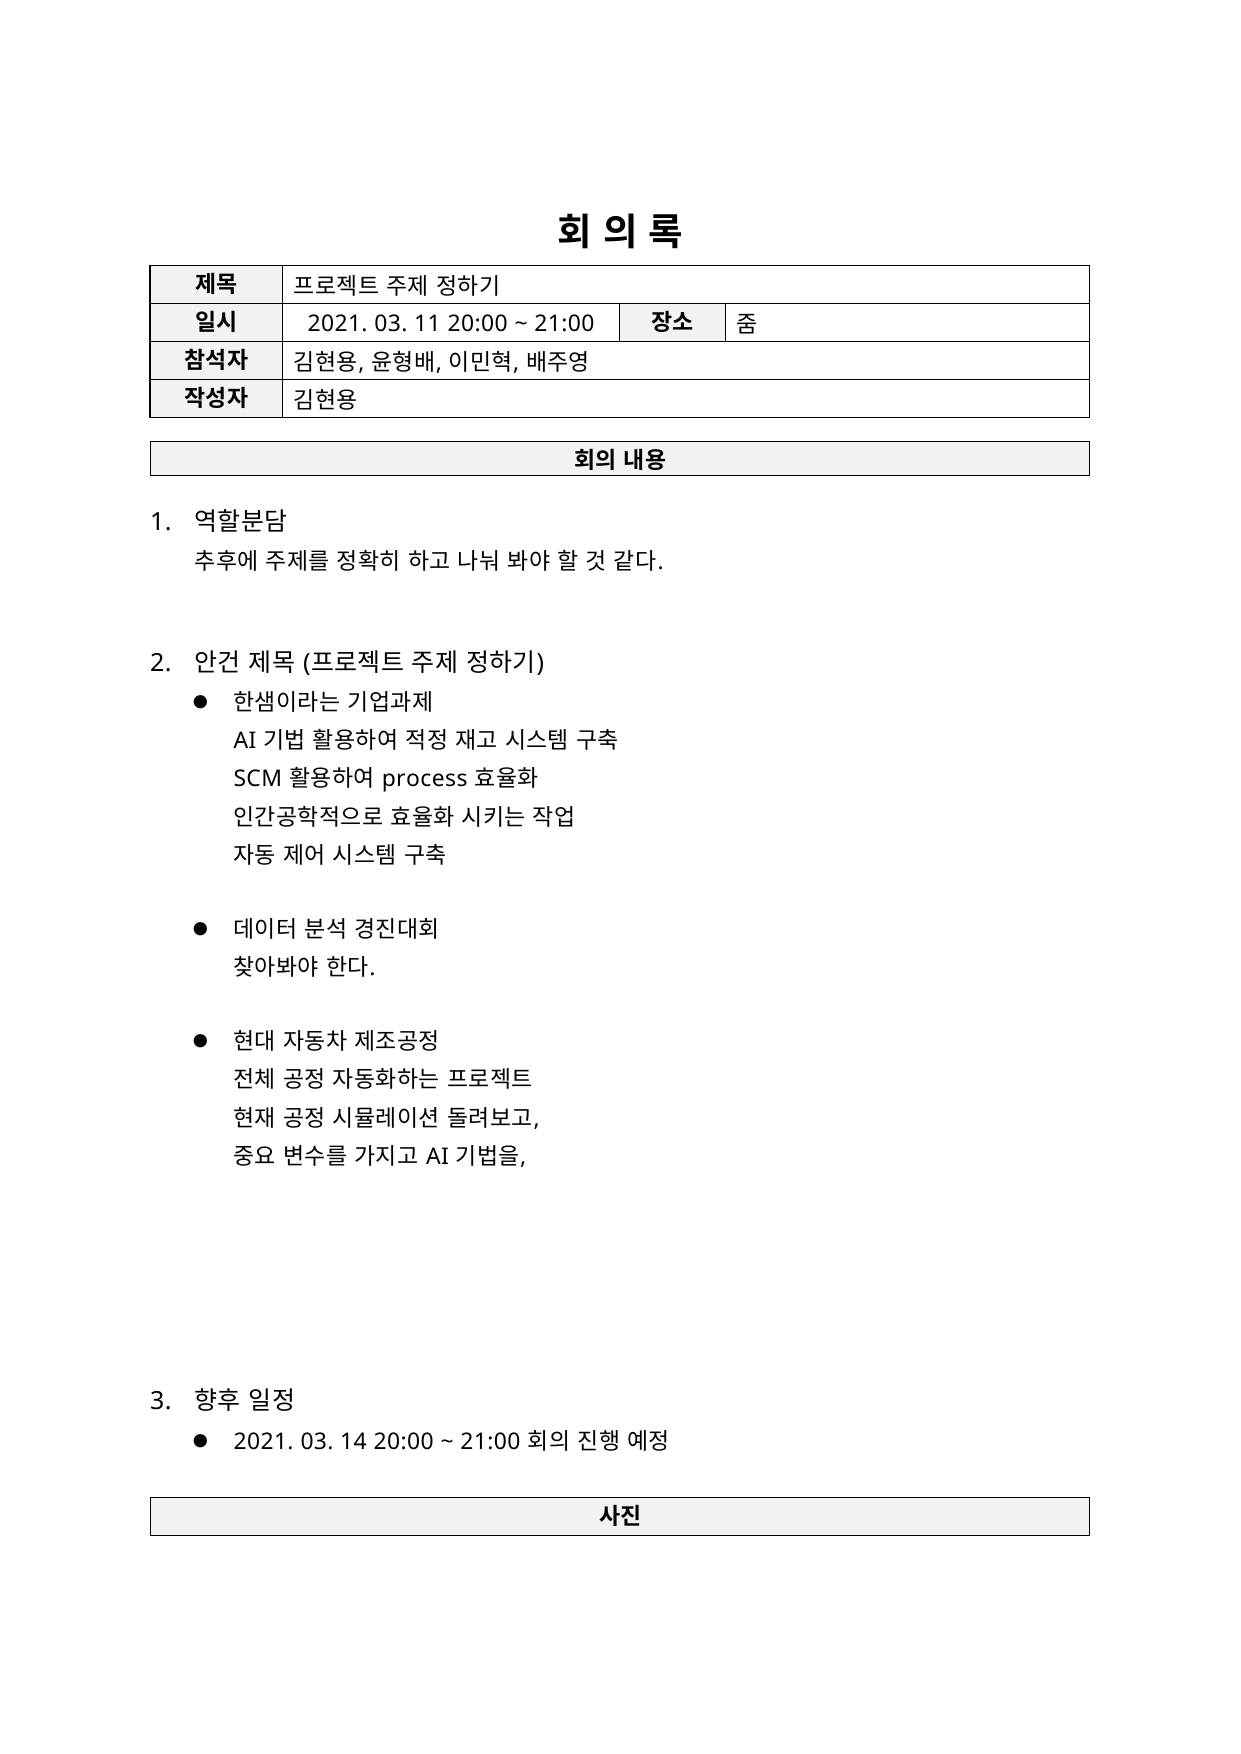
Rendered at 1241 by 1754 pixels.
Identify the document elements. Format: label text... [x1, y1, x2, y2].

list 현대 자동차 제조공정 [192, 1023, 1090, 1056]
list AI 기법 활용하여 적정 재고 시스템 구축 [233, 722, 1090, 755]
text 중요 변수를 가지고 AI 기법을, [233, 1138, 1090, 1171]
table_cell 김현용, 윤형배, 이민혁, 배주영 [283, 342, 1089, 379]
text 현재 공정 시뮬레이션 돌려보고, [233, 1099, 1090, 1133]
subtitle 향후 일정 [150, 1381, 1090, 1417]
list 데이터 분석 경진대회 찾아봐야 한다. [192, 911, 1090, 982]
table_cell 김현용 [283, 380, 1089, 417]
table_header 회의 내용 [151, 442, 1089, 475]
list SCM 활용하여 process 효율화 [233, 760, 1090, 794]
text 전체 공정 자동화하는 프로젝트 [233, 1061, 1090, 1094]
table_header 제목 [151, 266, 282, 303]
table_cell 참석자 [151, 342, 282, 379]
list 2021. 03. 14 20:00 ~ 21:00 회의 진행 예정 [192, 1422, 1090, 1456]
table_cell 2021. 03. 11 20:00 ~ 21:00 [283, 304, 619, 341]
table_cell 작성자 [151, 380, 282, 417]
table_cell 일시 [151, 304, 282, 341]
table_cell 장소 [620, 304, 725, 341]
list 인간공학적으로 효율화 시키는 작업 [233, 799, 1090, 832]
subtitle 회 의 록 [150, 202, 1090, 256]
list 자동 제어 시스템 구축 [233, 837, 1090, 870]
list 한샘이라는 기업과제 [192, 684, 1090, 717]
subtitle 안건 제목 (프로젝트 주제 정하기) [150, 642, 1090, 678]
table_cell 줌 [726, 304, 1089, 341]
text 추후에 주제를 정확히 하고 나눠 봐야 할 것 같다. [194, 543, 1090, 576]
subtitle 역할분담 [150, 501, 1090, 537]
table_header 프로젝트 주제 정하기 [283, 266, 1089, 303]
table_header 사진 [151, 1498, 1089, 1535]
